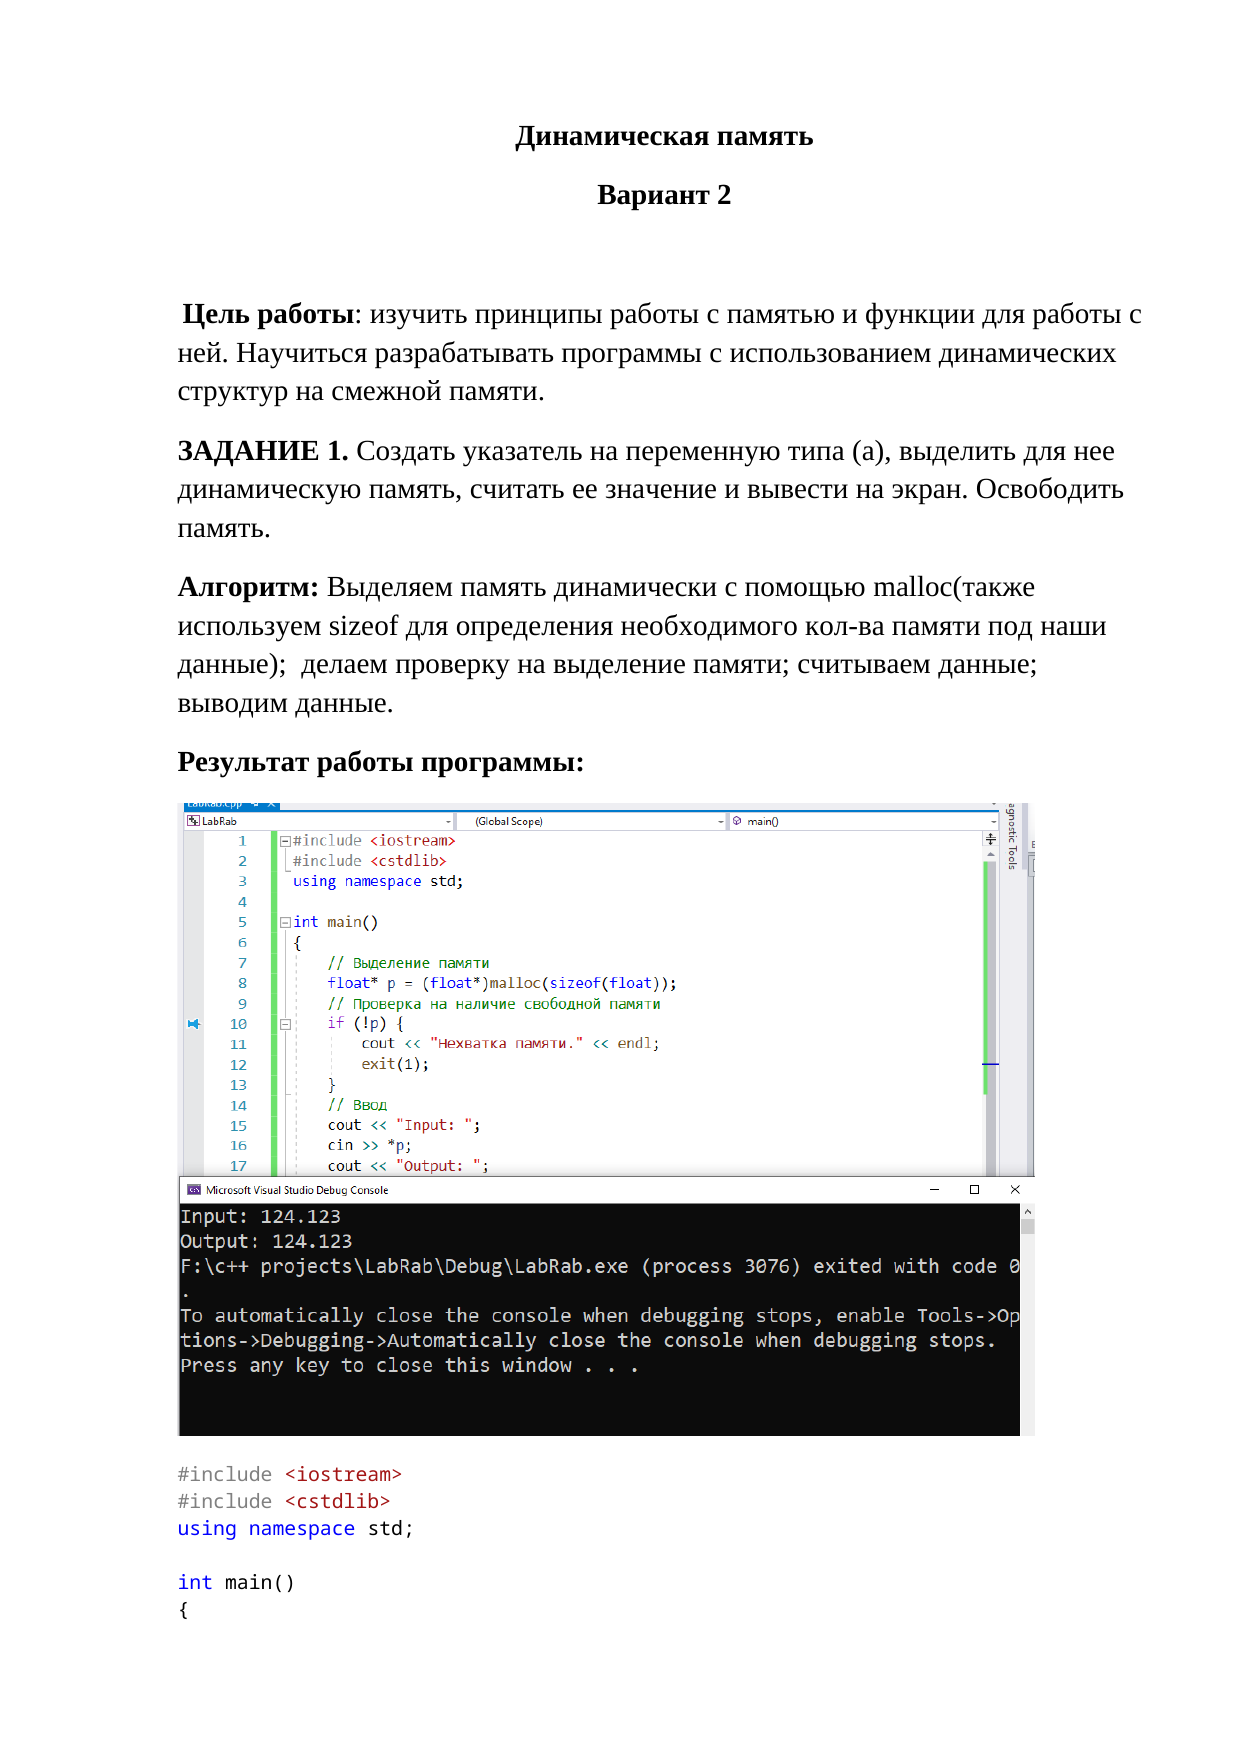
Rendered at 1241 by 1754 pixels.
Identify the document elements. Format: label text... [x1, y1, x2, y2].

text int main() [177, 1568, 1152, 1596]
text Динамическая память [177, 118, 1152, 152]
picture [177, 803, 1035, 1436]
text Цель работы: изучить принципы работы с памятью и функции для работы с ней. Научиться разрабатывать программы с использованием динамических структур на смежной памяти. [177, 296, 1152, 407]
text Алгоритм: Выделяем память динамически с помощью malloc(также используем sizeof для определения необходимого кол-ва памяти под наши данные); делаем проверку на выделение памяти; считываем данные; выводим данные. [177, 569, 1152, 718]
text Вариант 2 [177, 177, 1152, 211]
text using namespace std; [177, 1514, 1152, 1542]
text Результат работы программы: [177, 744, 1152, 778]
text { [177, 1596, 1152, 1622]
text ЗАДАНИЕ 1. Создать указатель на переменную типа (а), выделить для нее динамическую память, считать ее значение и вывести на экран. Освободить память. [177, 433, 1152, 543]
text #include <iostream> [177, 1461, 1152, 1488]
text #include <cstdlib> [177, 1488, 1152, 1514]
